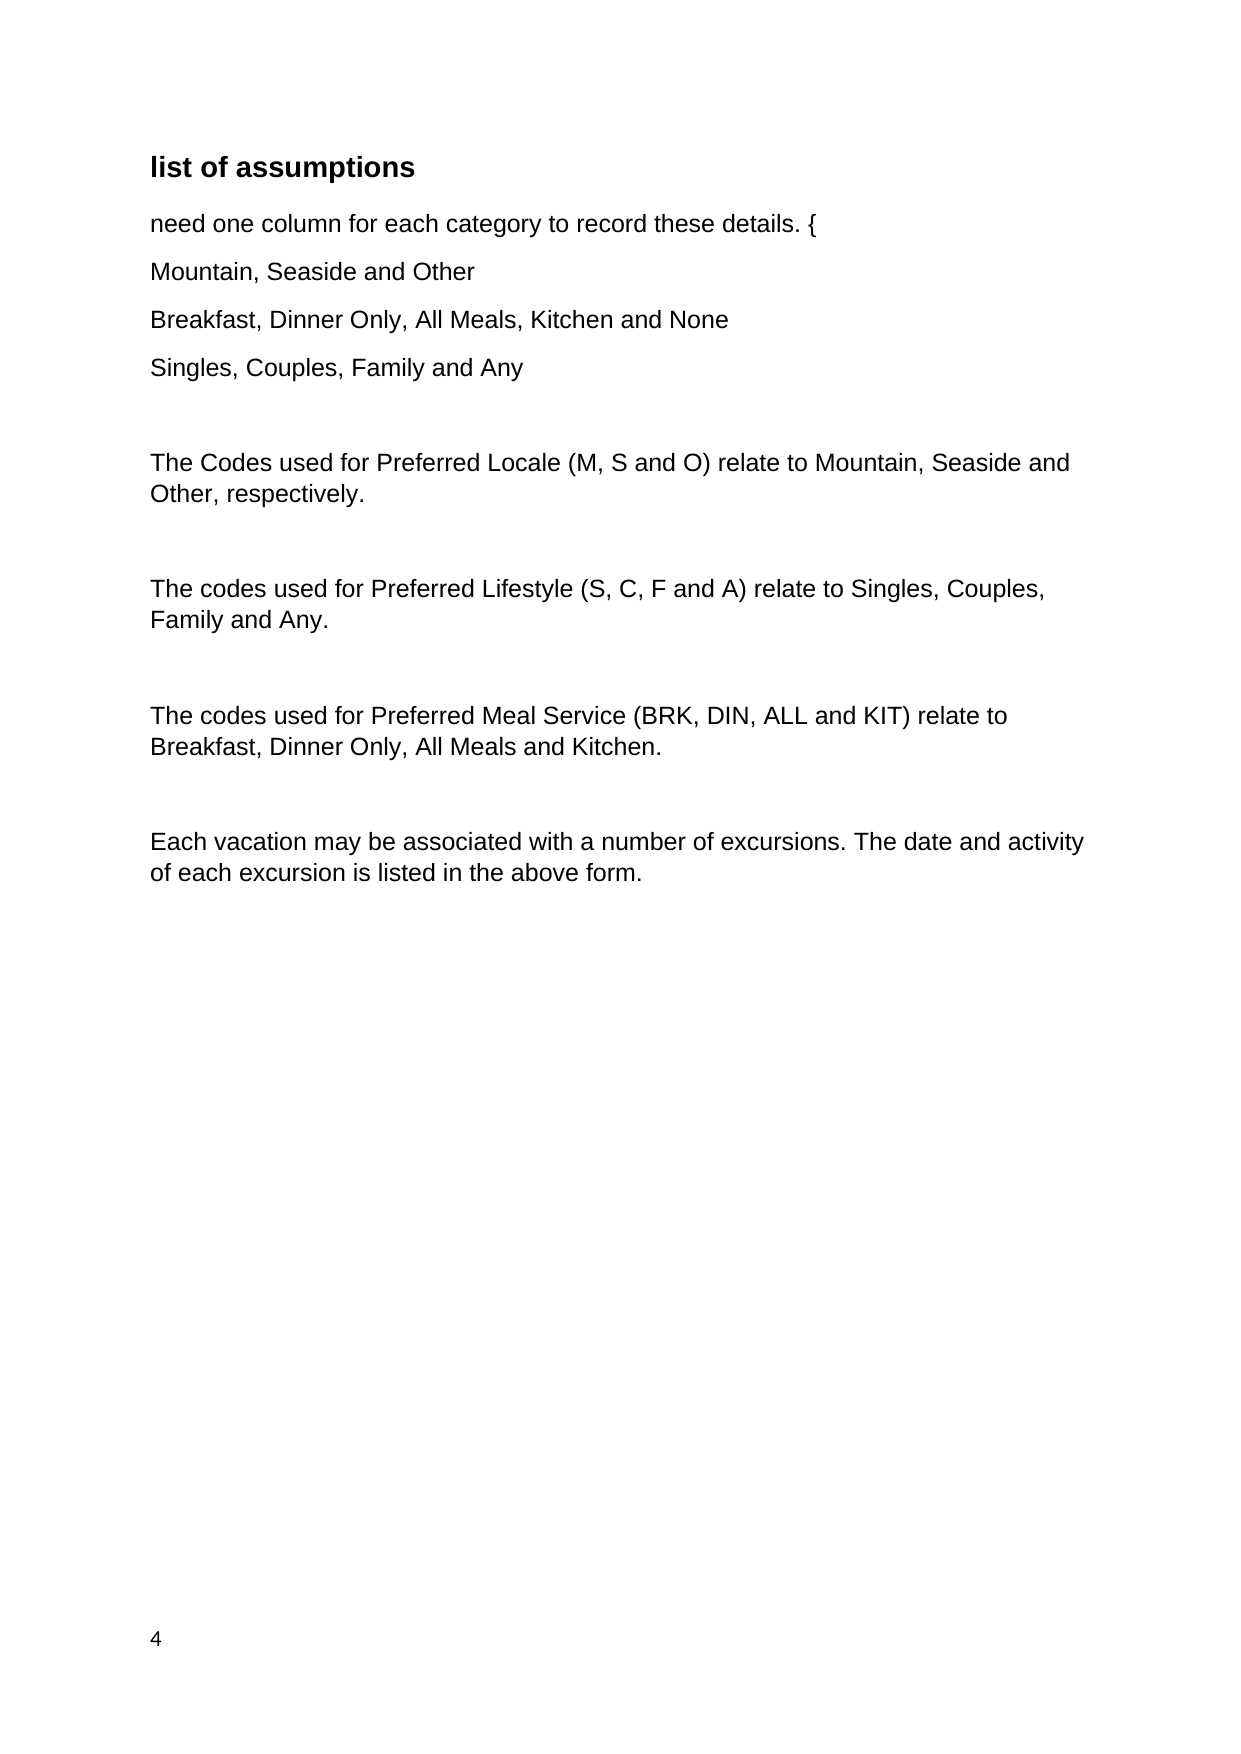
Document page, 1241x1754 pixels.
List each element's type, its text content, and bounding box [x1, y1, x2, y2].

text list of assumptions [150, 150, 1090, 183]
text Singles, Couples, Family and Any [150, 352, 1090, 381]
text The codes used for Preferred Meal Service (BRK, DIN, ALL and KIT) relate to Breakfast, Dinner Only, All Meals and Kitchen. [150, 701, 1090, 761]
text The codes used for Preferred Lifestyle (S, C, F and A) relate to Singles, Couples, Family and Any. [150, 574, 1090, 634]
text need one column for each category to record these details. { [150, 209, 1090, 238]
text Breakfast, Dinner Only, All Meals, Kitchen and None [150, 305, 1090, 333]
text Each vacation may be associated with a number of excursions. The date and activity of each excursion is listed in the above form. [150, 827, 1090, 887]
text Mountain, Seaside and Other [150, 257, 1090, 286]
text The Codes used for Preferred Locale (M, S and O) relate to Mountain, Seaside and Other, respectively. [150, 448, 1090, 508]
